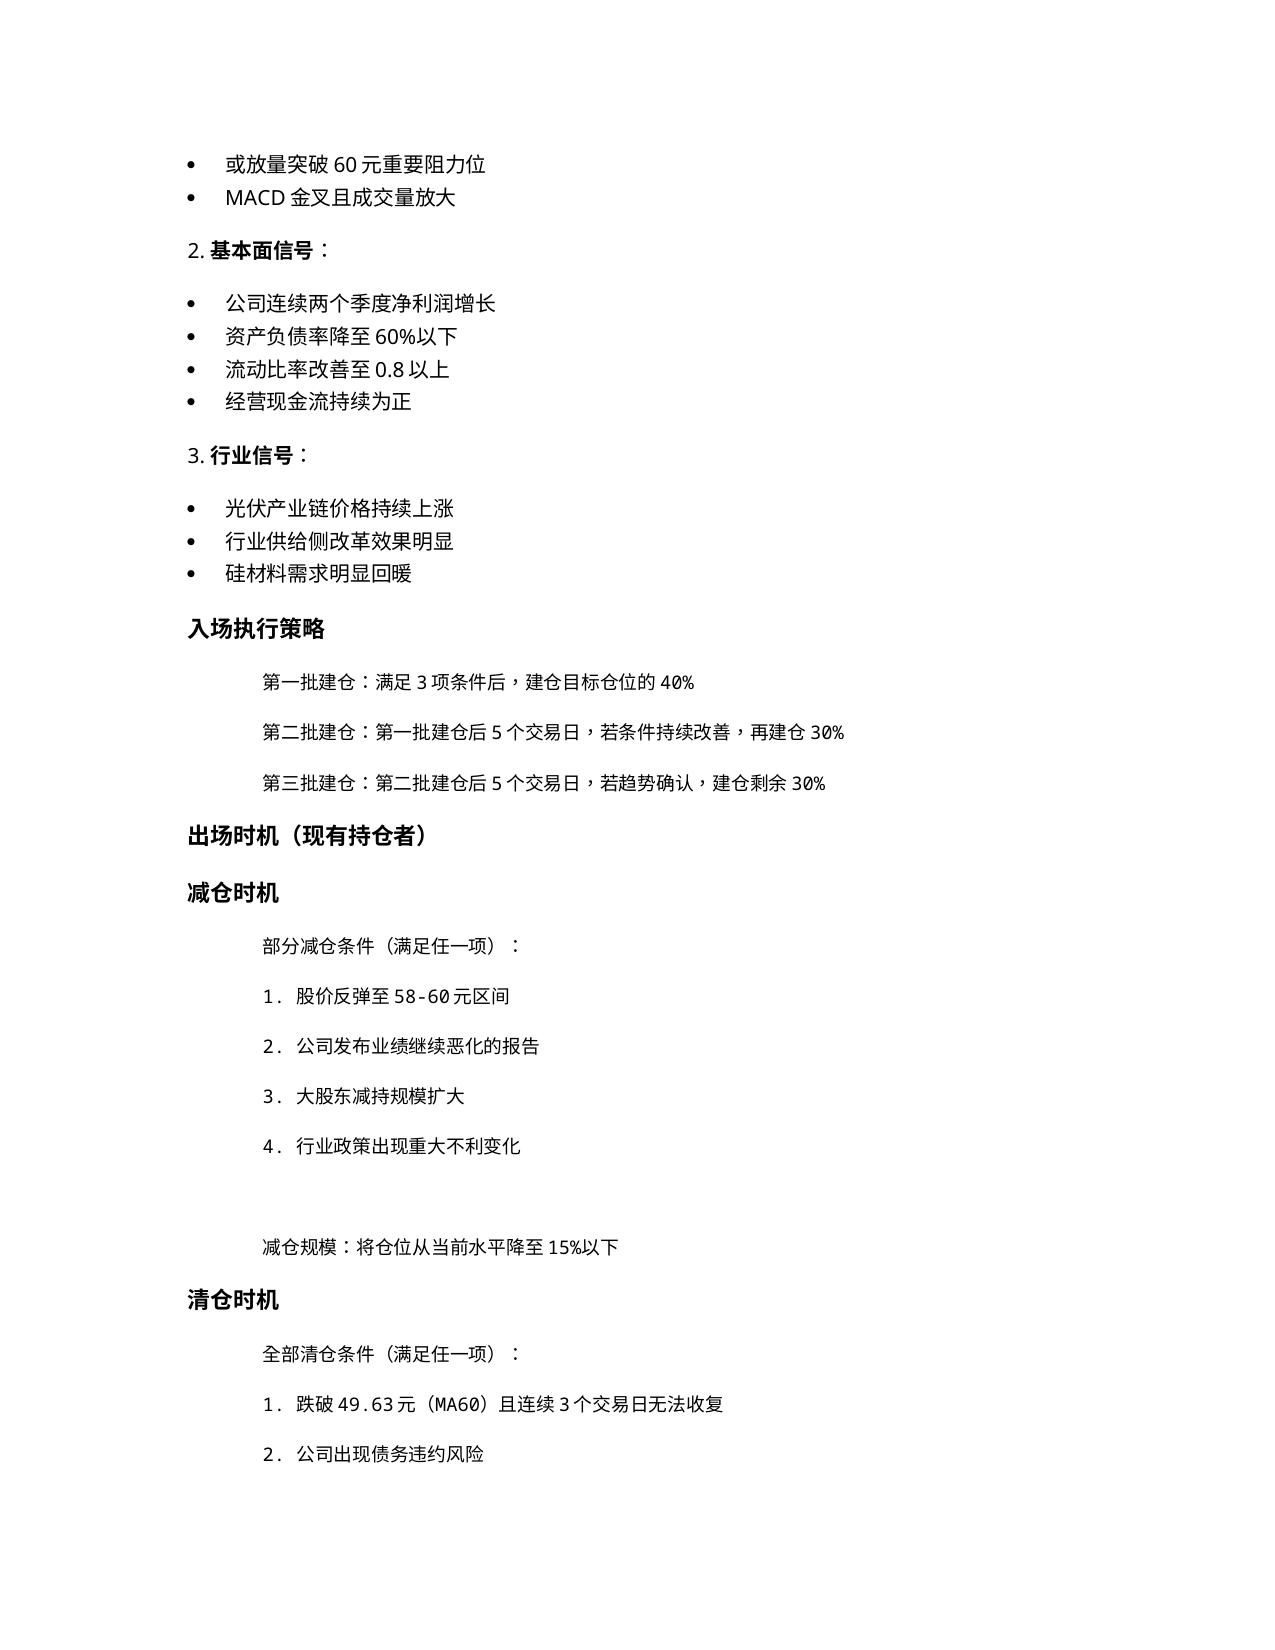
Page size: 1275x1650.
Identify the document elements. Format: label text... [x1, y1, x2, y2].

list 经营现金流持续为正 [187, 387, 1087, 416]
list 光伏产业链价格持续上涨 [187, 494, 1087, 523]
subtitle 清仓时机 [187, 1284, 1087, 1315]
text 2. 基本面信号： [187, 236, 1087, 264]
subtitle 减仓时机 [187, 877, 1087, 908]
subtitle 入场执行策略 [187, 613, 1087, 644]
text 部分减仓条件（满足任一项）： [262, 933, 1087, 959]
text 4. 行业政策出现重大不利变化 [262, 1134, 1087, 1159]
text 3. 行业信号： [187, 441, 1087, 469]
text 减仓规模：将仓位从当前水平降至15%以下 [262, 1234, 1087, 1259]
list 或放量突破60元重要阻力位 [187, 150, 1087, 178]
text 3. 大股东减持规模扩大 [262, 1084, 1087, 1109]
subtitle 出场时机（现有持仓者） [187, 820, 1087, 851]
text 第二批建仓：第一批建仓后5个交易日，若条件持续改善，再建仓30% [262, 720, 1087, 745]
text 1. 跌破49.63元（MA60）且连续3个交易日无法收复 [262, 1391, 1087, 1417]
text 全部清仓条件（满足任一项）： [262, 1341, 1087, 1366]
text 1. 股价反弹至58-60元区间 [262, 983, 1087, 1009]
list 公司连续两个季度净利润增长 [187, 289, 1087, 318]
text 第一批建仓：满足3项条件后，建仓目标仓位的40% [262, 669, 1087, 695]
list 资产负债率降至60%以下 [187, 322, 1087, 351]
text 第三批建仓：第二批建仓后5个交易日，若趋势确认，建仓剩余30% [262, 770, 1087, 795]
list 行业供给侧改革效果明显 [187, 527, 1087, 555]
list 硅材料需求明显回暖 [187, 559, 1087, 588]
list 流动比率改善至0.8以上 [187, 355, 1087, 383]
list MACD金叉且成交量放大 [187, 183, 1087, 211]
text 2. 公司出现债务违约风险 [262, 1441, 1087, 1467]
text 2. 公司发布业绩继续恶化的报告 [262, 1034, 1087, 1059]
